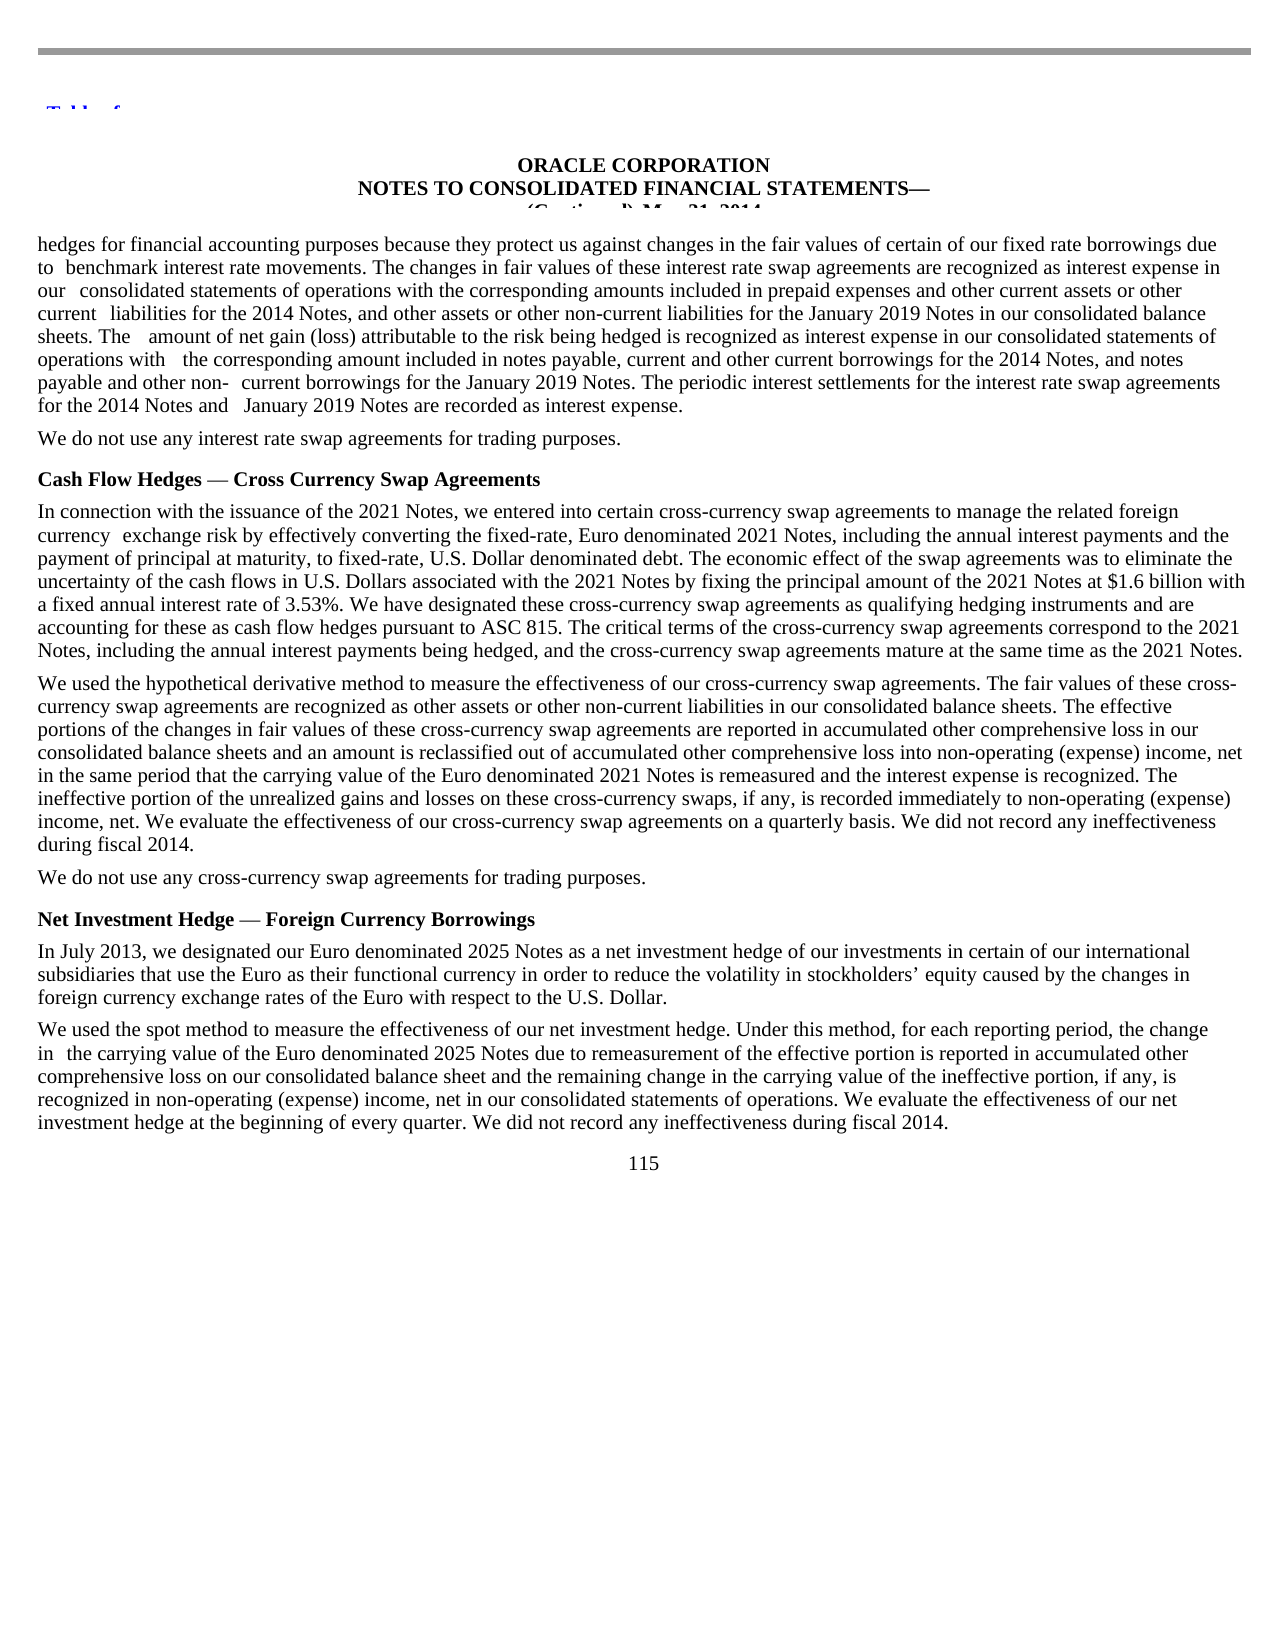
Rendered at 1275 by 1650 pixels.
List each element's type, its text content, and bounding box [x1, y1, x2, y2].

subtitle Net Investment Hedge — Foreign Currency Borrowings [37, 907, 1264, 931]
text In connection with the issuance of the 2021 Notes, we entered into certain cross-currency swap agreements to manage the related foreign currency exchange risk by effectively converting the fixed-rate, Euro denominated 2021 Notes, including the annual interest payments and the payment of principal at maturity, to fixed-rate, U.S. Dollar denominated debt. The economic effect of the swap agreements was to eliminate the uncertainty of the cash flows in U.S. Dollars associated with the 2021 Notes by fixing the principal amount of the 2021 Notes at $1.6 billion with a fixed annual interest rate of 3.53%. We have designated these cross-currency swap agreements as qualifying hedging instruments and are accounting for these as cash flow hedges pursuant to ASC 815. The critical terms of the cross-currency swap agreements correspond to the 2021 Notes, including the annual interest payments being hedged, and the cross-currency swap agreements mature at the same time as the 2021 Notes. [37, 501, 1246, 662]
text We used the hypothetical derivative method to measure the effectiveness of our cross-currency swap agreements. The fair values of these cross- currency swap agreements are recognized as other assets or other non-current liabilities in our consolidated balance sheets. The effective portions of the changes in fair values of these cross-currency swap agreements are reported in accumulated other comprehensive loss in our consolidated balance sheets and an amount is reclassified out of accumulated other comprehensive loss into non-operating (expense) income, net in the same period that the carrying value of the Euro denominated 2021 Notes is remeasured and the interest expense is recognized. The ineffective portion of the unrealized gains and losses on these cross-currency swaps, if any, is recorded immediately to non-operating (expense) income, net. We evaluate the effectiveness of our cross-currency swap agreements on a quarterly basis. We did not record any ineffectiveness during fiscal 2014. [37, 672, 1245, 856]
text hedges for financial accounting purposes because they protect us against changes in the fair values of certain of our fixed rate borrowings due to benchmark interest rate movements. The changes in fair values of these interest rate swap agreements are recognized as interest expense in our consolidated statements of operations with the corresponding amounts included in prepaid expenses and other current assets or other current liabilities for the 2014 Notes, and other assets or other non-current liabilities for the January 2019 Notes in our consolidated balance sheets. The amount of net gain (loss) attributable to the risk being hedged is recognized as interest expense in our consolidated statements of operations with the corresponding amount included in notes payable, current and other current borrowings for the 2014 Notes, and notes payable and other non- current borrowings for the January 2019 Notes. The periodic interest settlements for the interest rate swap agreements for the 2014 Notes and January 2019 Notes are recorded as interest expense. [37, 234, 1235, 417]
text 115 [305, 1151, 982, 1175]
text We do not use any interest rate swap agreements for trading purposes. [37, 426, 1264, 449]
text In July 2013, we designated our Euro denominated 2025 Notes as a net investment hedge of our investments in certain of our international subsidiaries that use the Euro as their functional currency in order to reduce the volatility in stockholders’ equity caused by the changes in foreign currency exchange rates of the Euro with respect to the U.S. Dollar. [37, 941, 1192, 1009]
subtitle Cash Flow Hedges — Cross Currency Swap Agreements [37, 467, 1264, 491]
text We used the spot method to measure the effectiveness of our net investment hedge. Under this method, for each reporting period, the change in the carrying value of the Euro denominated 2025 Notes due to remeasurement of the effective portion is reported in accumulated other comprehensive loss on our consolidated balance sheet and the remaining change in the carrying value of the ineffective portion, if any, is recognized in non-operating (expense) income, net in our consolidated statements of operations. We evaluate the effectiveness of our net investment hedge at the beginning of every quarter. We did not record any ineffectiveness during fiscal 2014. [37, 1018, 1222, 1134]
text We do not use any cross-currency swap agreements for trading purposes. [37, 865, 1264, 889]
